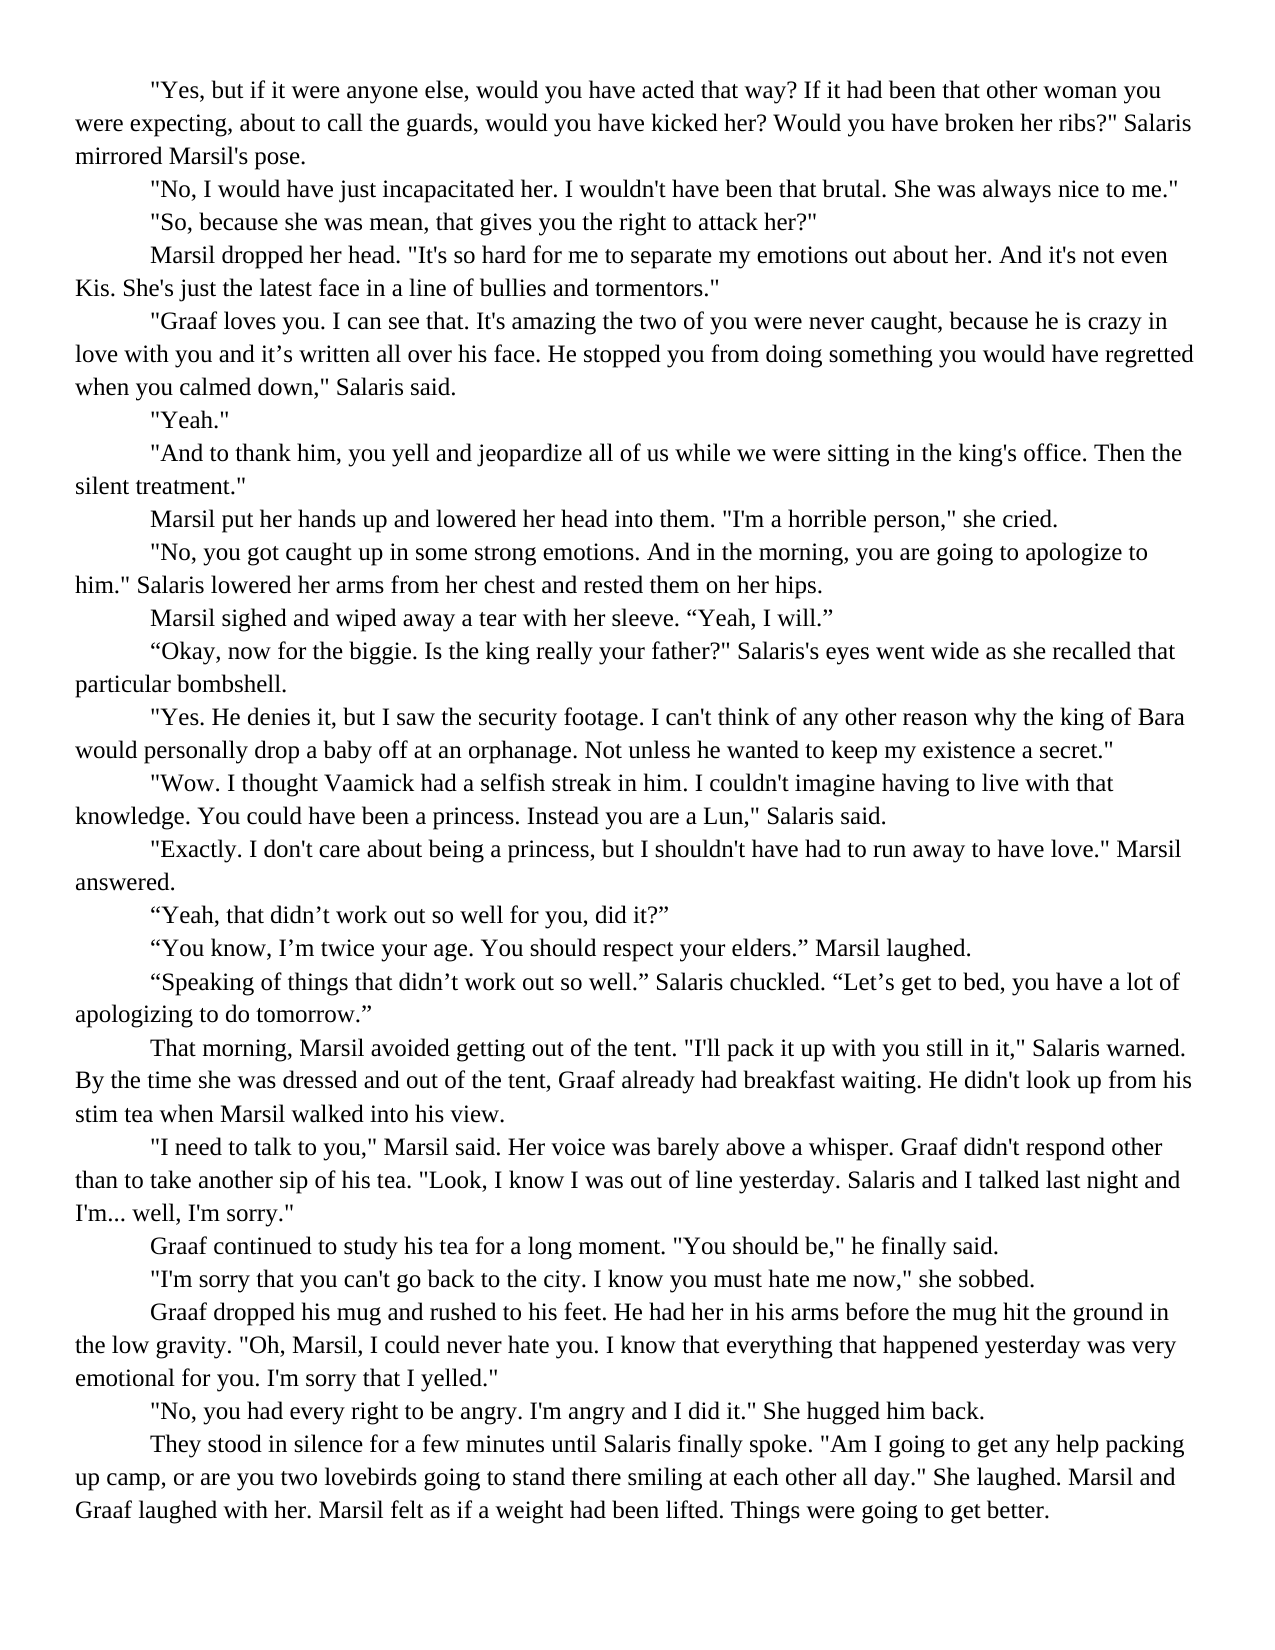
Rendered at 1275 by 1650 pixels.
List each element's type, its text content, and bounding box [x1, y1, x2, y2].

text Marsil put her hands up and lowered her head into them. "I'm a horrible person," she cried. [75, 504, 1200, 533]
text "And to thank him, you yell and jeopardize all of us while we were sitting in the king's office. Then the silent treatment." [75, 438, 1200, 500]
text "Graaf loves you. I can see that. It's amazing the two of you were never caught, because he is crazy in love with you and it’s written all over his face. He stopped you from doing something you would have regretted when you calmed down," Salaris said. [75, 306, 1200, 401]
text Graaf dropped his mug and rushed to his feet. He had her in his arms before the mug hit the ground in the low gravity. "Oh, Marsil, I could never hate you. I know that everything that happened yesterday was very emotional for you. I'm sorry that I yelled." [75, 1297, 1200, 1392]
text "No, you had every right to be angry. I'm angry and I did it." She hugged him back. [75, 1396, 1200, 1424]
text "No, you got caught up in some strong emotions. And in the morning, you are going to apologize to him." Salaris lowered her arms from her chest and rested them on her hips. [75, 537, 1200, 599]
text "No, I would have just incapacitated her. I wouldn't have been that brutal. She was always nice to me." [75, 174, 1200, 203]
text Graaf continued to study his tea for a long moment. "You should be," he finally said. [75, 1231, 1200, 1259]
text Marsil sighed and wiped away a tear with her sleeve. “Yeah, I will.” [75, 603, 1200, 632]
text Marsil dropped her head. "It's so hard for me to separate my emotions out about her. And it's not even Kis. She's just the latest face in a line of bullies and tormentors." [75, 240, 1200, 302]
text "Yeah." [75, 405, 1200, 434]
text “Speaking of things that didn’t work out so well.” Salaris chuckled. “Let’s get to bed, you have a lot of apologizing to do tomorrow.” [75, 967, 1200, 1028]
text “You know, I’m twice your age. You should respect your elders.” Marsil laughed. [75, 933, 1200, 962]
text "I need to talk to you," Marsil said. Her voice was barely above a whisper. Graaf didn't respond other than to take another sip of his tea. "Look, I know I was out of line yesterday. Salaris and I talked last night and I'm... well, I'm sorry." [75, 1132, 1200, 1226]
text "So, because she was mean, that gives you the right to attack her?" [75, 207, 1200, 236]
text That morning, Marsil avoided getting out of the tent. "I'll pack it up with you still in it," Salaris warned. By the time she was dressed and out of the tent, Graaf already had breakfast waiting. He didn't look up from his stim tea when Marsil walked into his view. [75, 1033, 1200, 1127]
text “Yeah, that didn’t work out so well for you, did it?” [75, 901, 1200, 929]
text They stood in silence for a few minutes until Salaris finally spoke. "Am I going to get any help packing up camp, or are you two lovebirds going to stand there smiling at each other all day." She laughed. Marsil and Graaf laughed with her. Marsil felt as if a weight had been lifted. Things were going to get better. [75, 1429, 1200, 1524]
text "I'm sorry that you can't go back to the city. I know you must hate me now," she sobbed. [75, 1264, 1200, 1292]
text "Yes. He denies it, but I saw the security footage. I can't think of any other reason why the king of Bara would personally drop a baby off at an orphanage. Not unless he wanted to keep my existence a secret." [75, 702, 1200, 764]
text "Exactly. I don't care about being a princess, but I shouldn't have had to run away to have love." Marsil answered. [75, 834, 1200, 896]
text "Yes, but if it were anyone else, would you have acted that way? If it had been that other woman you were expecting, about to call the guards, would you have kicked her? Would you have broken her ribs?" Salaris mirrored Marsil's pose. [75, 75, 1200, 170]
text “Okay, now for the biggie. Is the king really your father?" Salaris's eyes went wide as she recalled that particular bombshell. [75, 636, 1200, 698]
text "Wow. I thought Vaamick had a selfish streak in him. I couldn't imagine having to live with that knowledge. You could have been a princess. Instead you are a Lun," Salaris said. [75, 768, 1200, 830]
